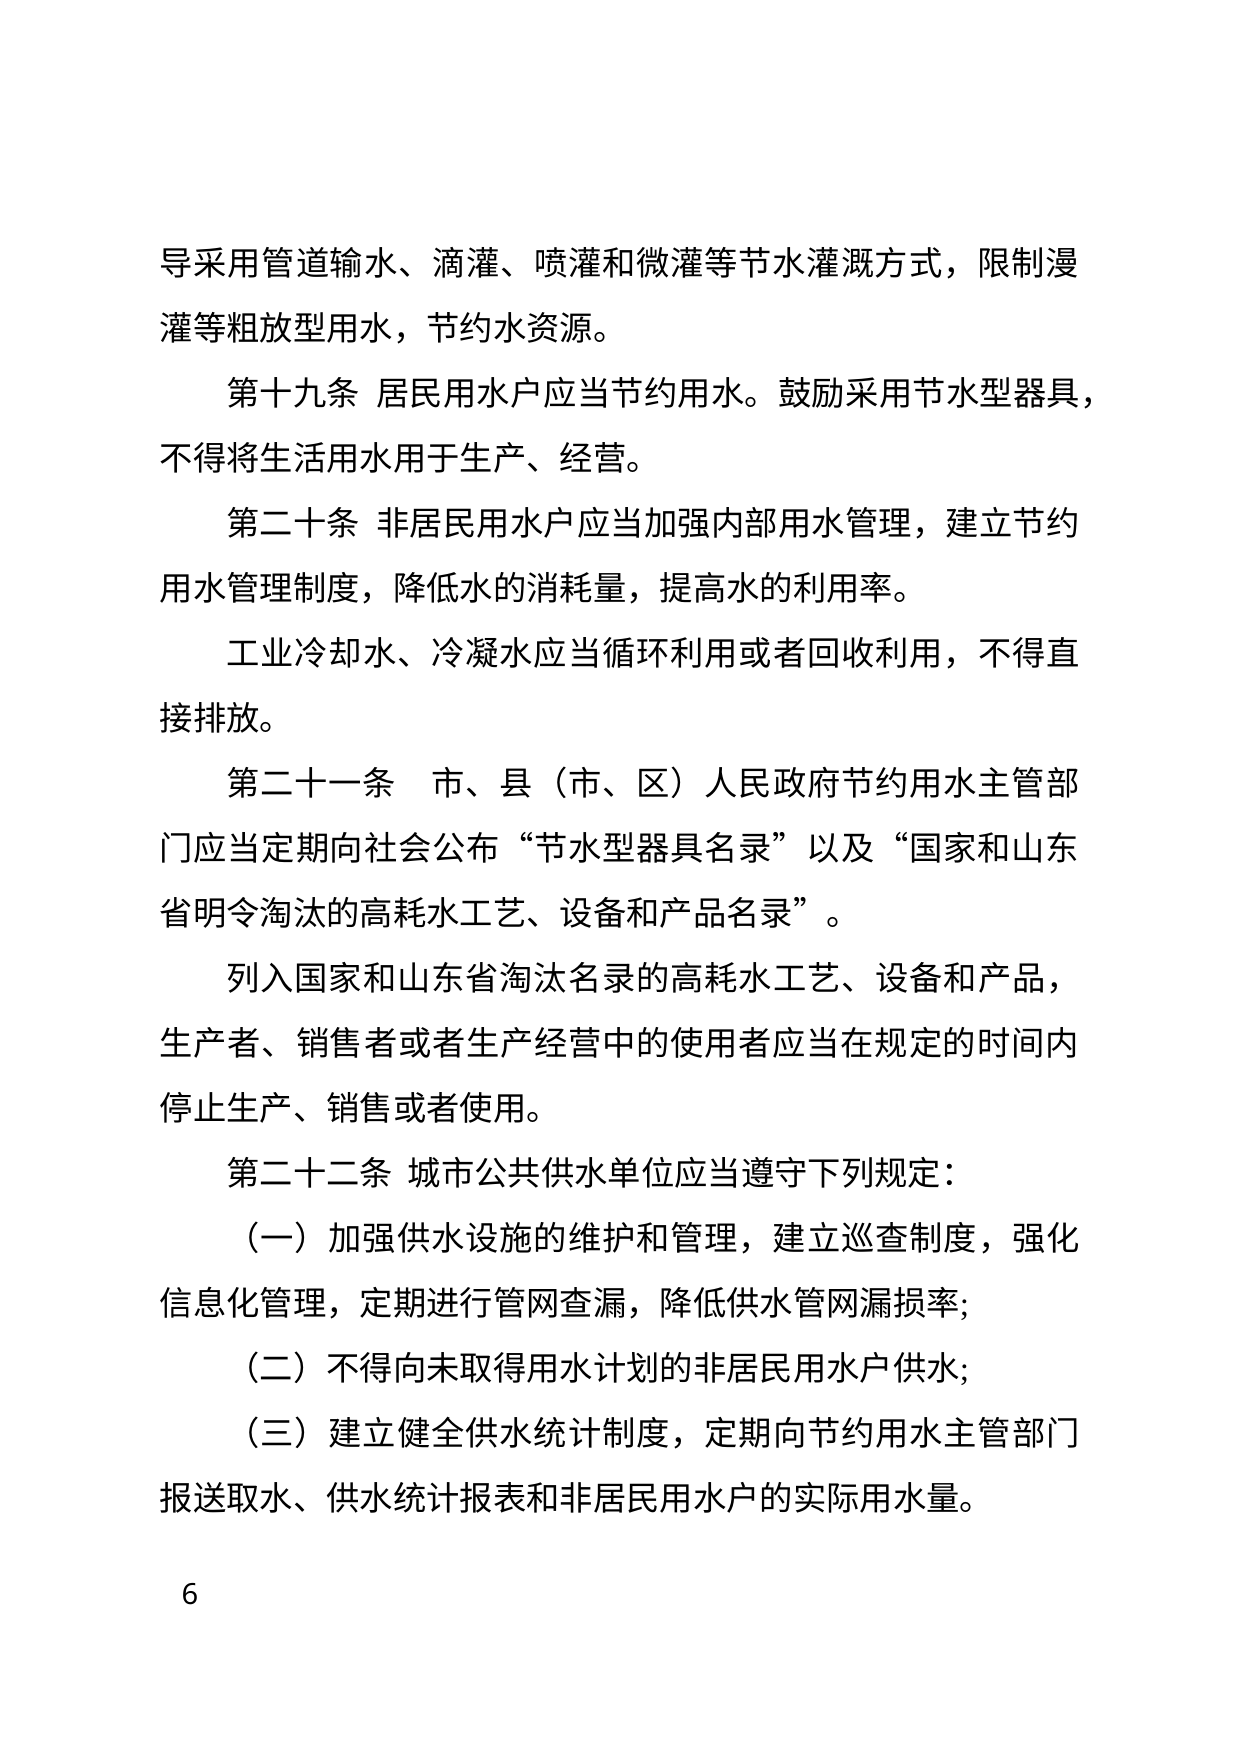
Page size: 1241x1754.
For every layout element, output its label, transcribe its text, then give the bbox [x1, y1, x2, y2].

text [159, 228, 1081, 358]
text （一）加强供水设施的维护和管理，建立巡查制度，强化信息化管理，定期进行管网查漏，降低供水管网漏损率; [159, 1203, 1081, 1333]
text 第二十二条 城市公共供水单位应当遵守下列规定： [159, 1138, 1081, 1203]
text 第二十一条 市、县（市、区）人民政府节约用水主管部门应当定期向社会公布“节水型器具名录”以及“国家和山东省明令淘汰的高耗水工艺、设备和产品名录”。 [159, 748, 1081, 943]
text （三）建立健全供水统计制度，定期向节约用水主管部门报送取水、供水统计报表和非居民用水户的实际用水量。 [159, 1398, 1081, 1528]
text 工业冷却水、冷凝水应当循环利用或者回收利用，不得直接排放。 [159, 618, 1081, 748]
text （二）不得向未取得用水计划的非居民用水户供水; [159, 1333, 1081, 1398]
text 列入国家和山东省淘汰名录的高耗水工艺、设备和产品，生产者、销售者或者生产经营中的使用者应当在规定的时间内停止生产、销售或者使用。 [159, 943, 1081, 1138]
text 第十九条 居民用水户应当节约用水。鼓励采用节水型器具，不得将生活用水用于生产、经营。 [159, 358, 1081, 488]
text 第二十条 非居民用水户应当加强内部用水管理，建立节约用水管理制度，降低水的消耗量，提高水的利用率。 [159, 488, 1081, 618]
